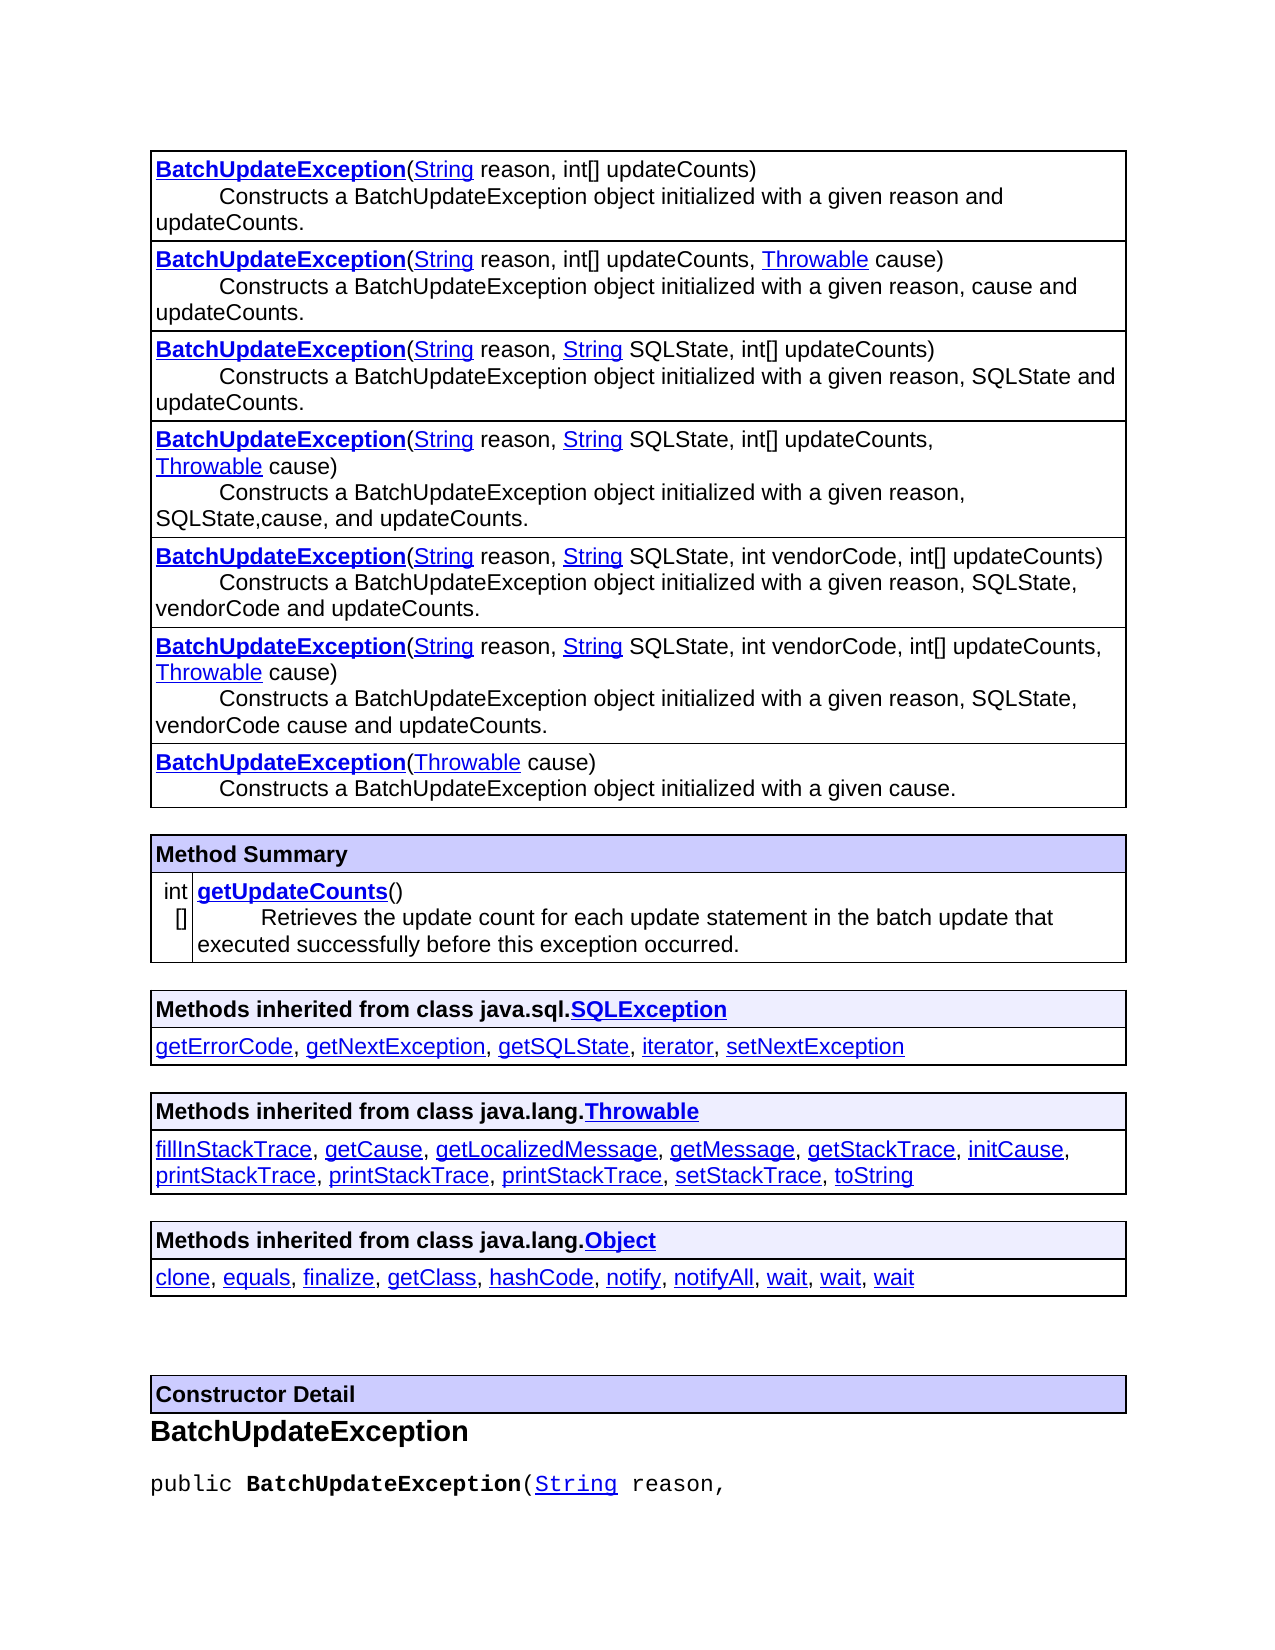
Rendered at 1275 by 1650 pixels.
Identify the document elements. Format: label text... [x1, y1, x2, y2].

table_header Methods inherited from class java.lang.Object [152, 1222, 1125, 1258]
table_cell int[] [152, 873, 192, 962]
table_header Methods inherited from class java.sql.SQLException [152, 991, 1125, 1027]
table_header Methods inherited from class java.lang.Throwable [152, 1094, 1125, 1129]
table_header Constructor Detail [152, 1376, 1125, 1412]
table_cell getUpdateCounts() Retrieves the update count for each update statement in the batch update that executed successfully before this exception occurred. [193, 873, 1125, 962]
table_cell fillInStackTrace, getCause, getLocalizedMessage, getMessage, getStackTrace, initCause, printStackTrace, printStackTrace, printStackTrace, setStackTrace, toString [152, 1131, 1125, 1193]
table_cell getErrorCode, getNextException, getSQLState, iterator, setNextException [152, 1028, 1125, 1064]
table_cell BatchUpdateException(String reason, int[] updateCounts, Throwable cause) Constructs a BatchUpdateException object initialized with a given reason, cause and updateCounts. [152, 242, 1125, 330]
table_cell BatchUpdateException(String reason, String SQLState, int vendorCode, int[] updateCounts, Throwable cause) Constructs a BatchUpdateException object initialized with a given reason, SQLState, vendorCode cause and updateCounts. [152, 628, 1125, 743]
table_cell BatchUpdateException(String reason, int[] updateCounts) Constructs a BatchUpdateException object initialized with a given reason and updateCounts. [152, 152, 1125, 240]
table_cell BatchUpdateException(String reason, String SQLState, int[] updateCounts, Throwable cause) Constructs a BatchUpdateException object initialized with a given reason, SQLState,cause, and updateCounts. [152, 422, 1125, 536]
table_cell BatchUpdateException(String reason, String SQLState, int[] updateCounts) Constructs a BatchUpdateException object initialized with a given reason, SQLState and updateCounts. [152, 332, 1125, 420]
table_cell clone, equals, finalize, getClass, hashCode, notify, notifyAll, wait, wait, wait [152, 1260, 1125, 1295]
table_cell BatchUpdateException(Throwable cause) Constructs a BatchUpdateException object initialized with a given cause. [152, 744, 1125, 806]
table_cell BatchUpdateException(String reason, String SQLState, int vendorCode, int[] updateCounts) Constructs a BatchUpdateException object initialized with a given reason, SQLState, vendorCode and updateCounts. [152, 538, 1125, 626]
table_header Method Summary [152, 836, 1125, 872]
subtitle BatchUpdateException [150, 1414, 1125, 1447]
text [150, 1472, 1125, 1498]
